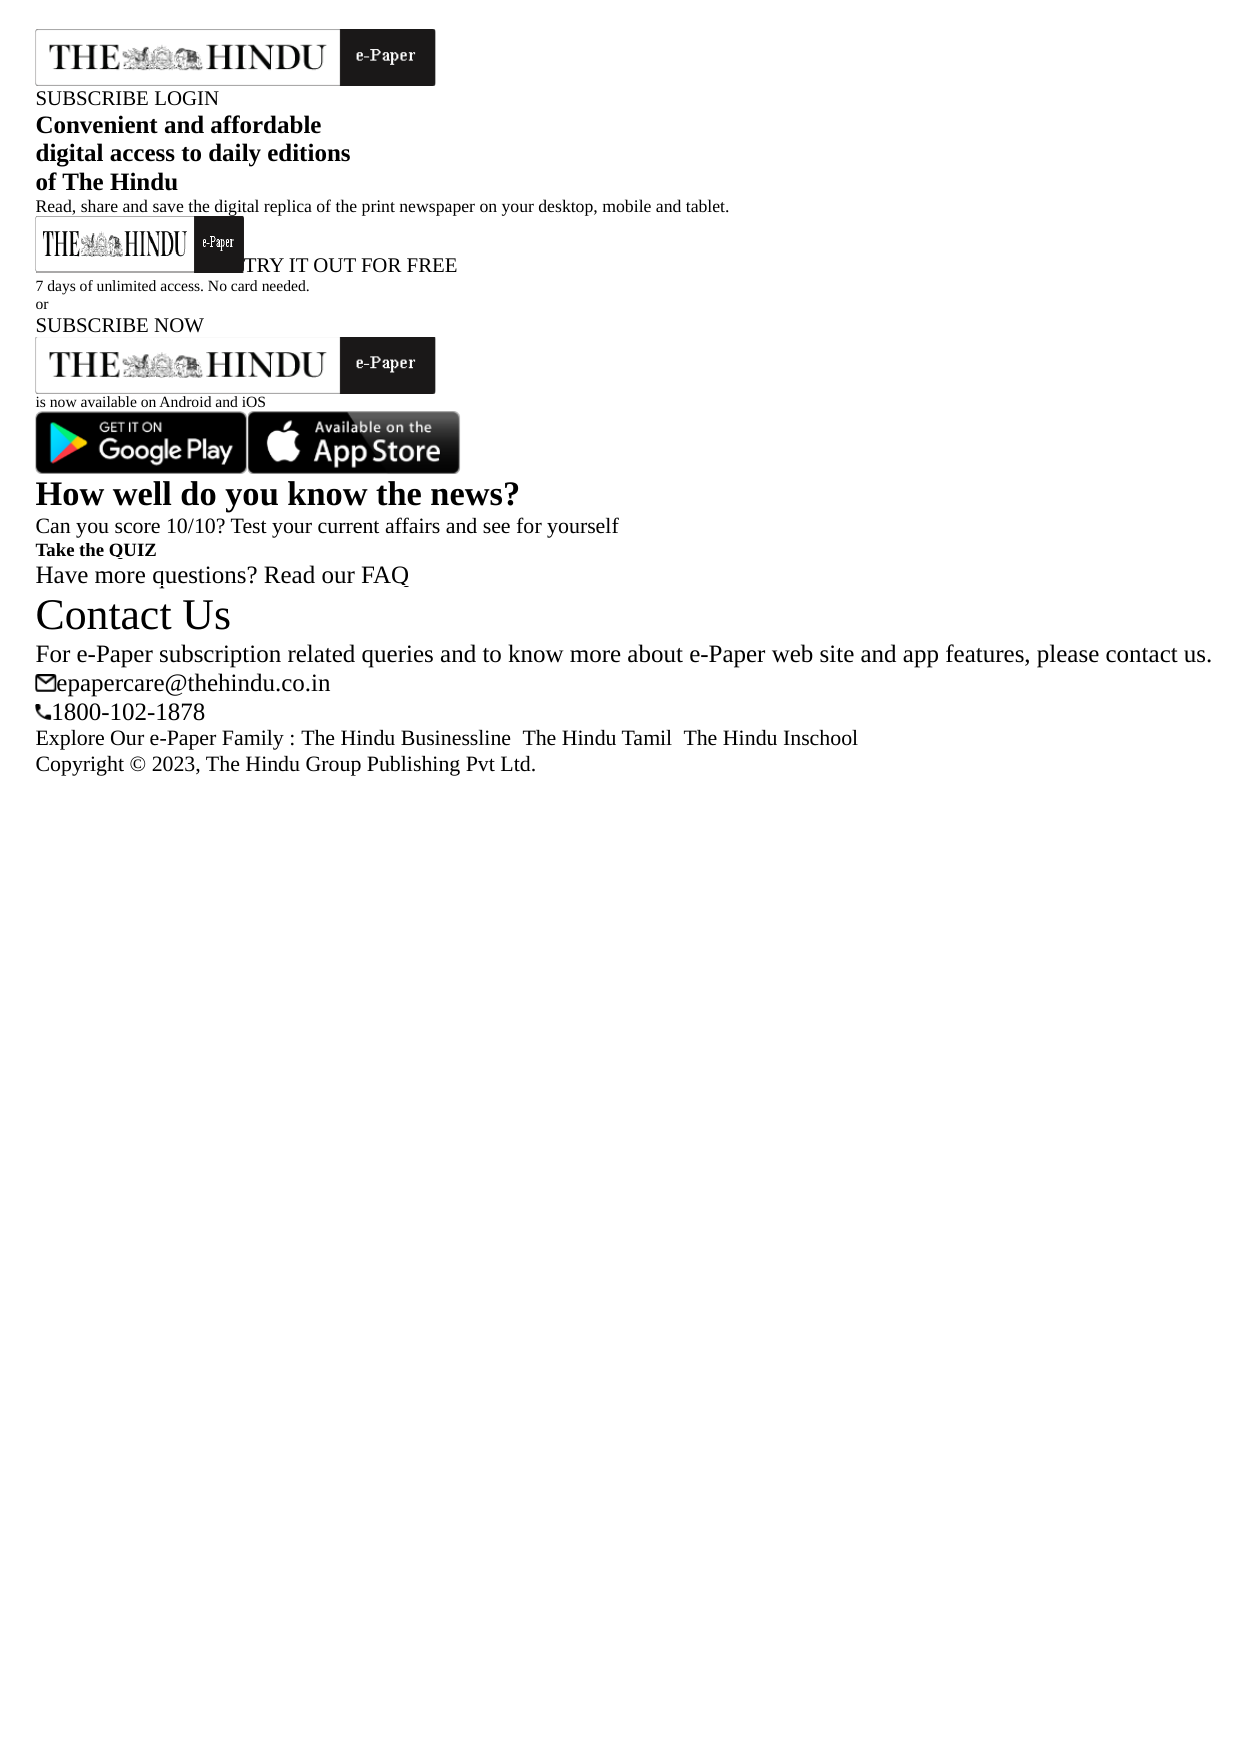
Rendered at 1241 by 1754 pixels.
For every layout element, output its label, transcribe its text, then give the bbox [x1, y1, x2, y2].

text Take the QUIZ [35, 538, 1223, 560]
text Read, share and save the digital replica of the print newspaper on your desktop, mobile and tablet. [35, 196, 1223, 216]
picture [35, 29, 436, 86]
picture [35, 674, 57, 692]
text SUBSCRIBE LOGIN [35, 86, 1223, 110]
text Convenient and affordable digital access to daily editions of The Hindu [35, 110, 1223, 196]
text For e-Paper subscription related queries and to know more about e-Paper web site and app features, please contact us. [35, 639, 1223, 668]
text epapercare@thehindu.co.in [35, 668, 1223, 697]
text TRY IT OUT FOR FREE [35, 216, 1223, 277]
text Contact Us [35, 589, 1223, 639]
picture [35, 411, 461, 474]
picture [35, 337, 436, 394]
text Explore Our e-Paper Family : The Hindu Businessline The Hindu Tamil The Hindu Inschool [35, 725, 1223, 751]
picture [35, 704, 52, 720]
text 7 days of unlimited access. No card needed. [35, 277, 1223, 295]
text 1800-102-1878 [35, 697, 1223, 725]
picture [35, 216, 244, 273]
text Have more questions? Read our FAQ [35, 560, 1223, 589]
text is now available on Android and iOS [35, 393, 1223, 411]
text or [35, 295, 1223, 313]
text Can you score 10/10? Test your current affairs and see for yourself [35, 513, 1223, 538]
text SUBSCRIBE NOW [35, 313, 1223, 337]
text Copyright © 2023, The Hindu Group Publishing Pvt Ltd. [35, 751, 1223, 776]
text How well do you know the news? [35, 474, 1223, 513]
